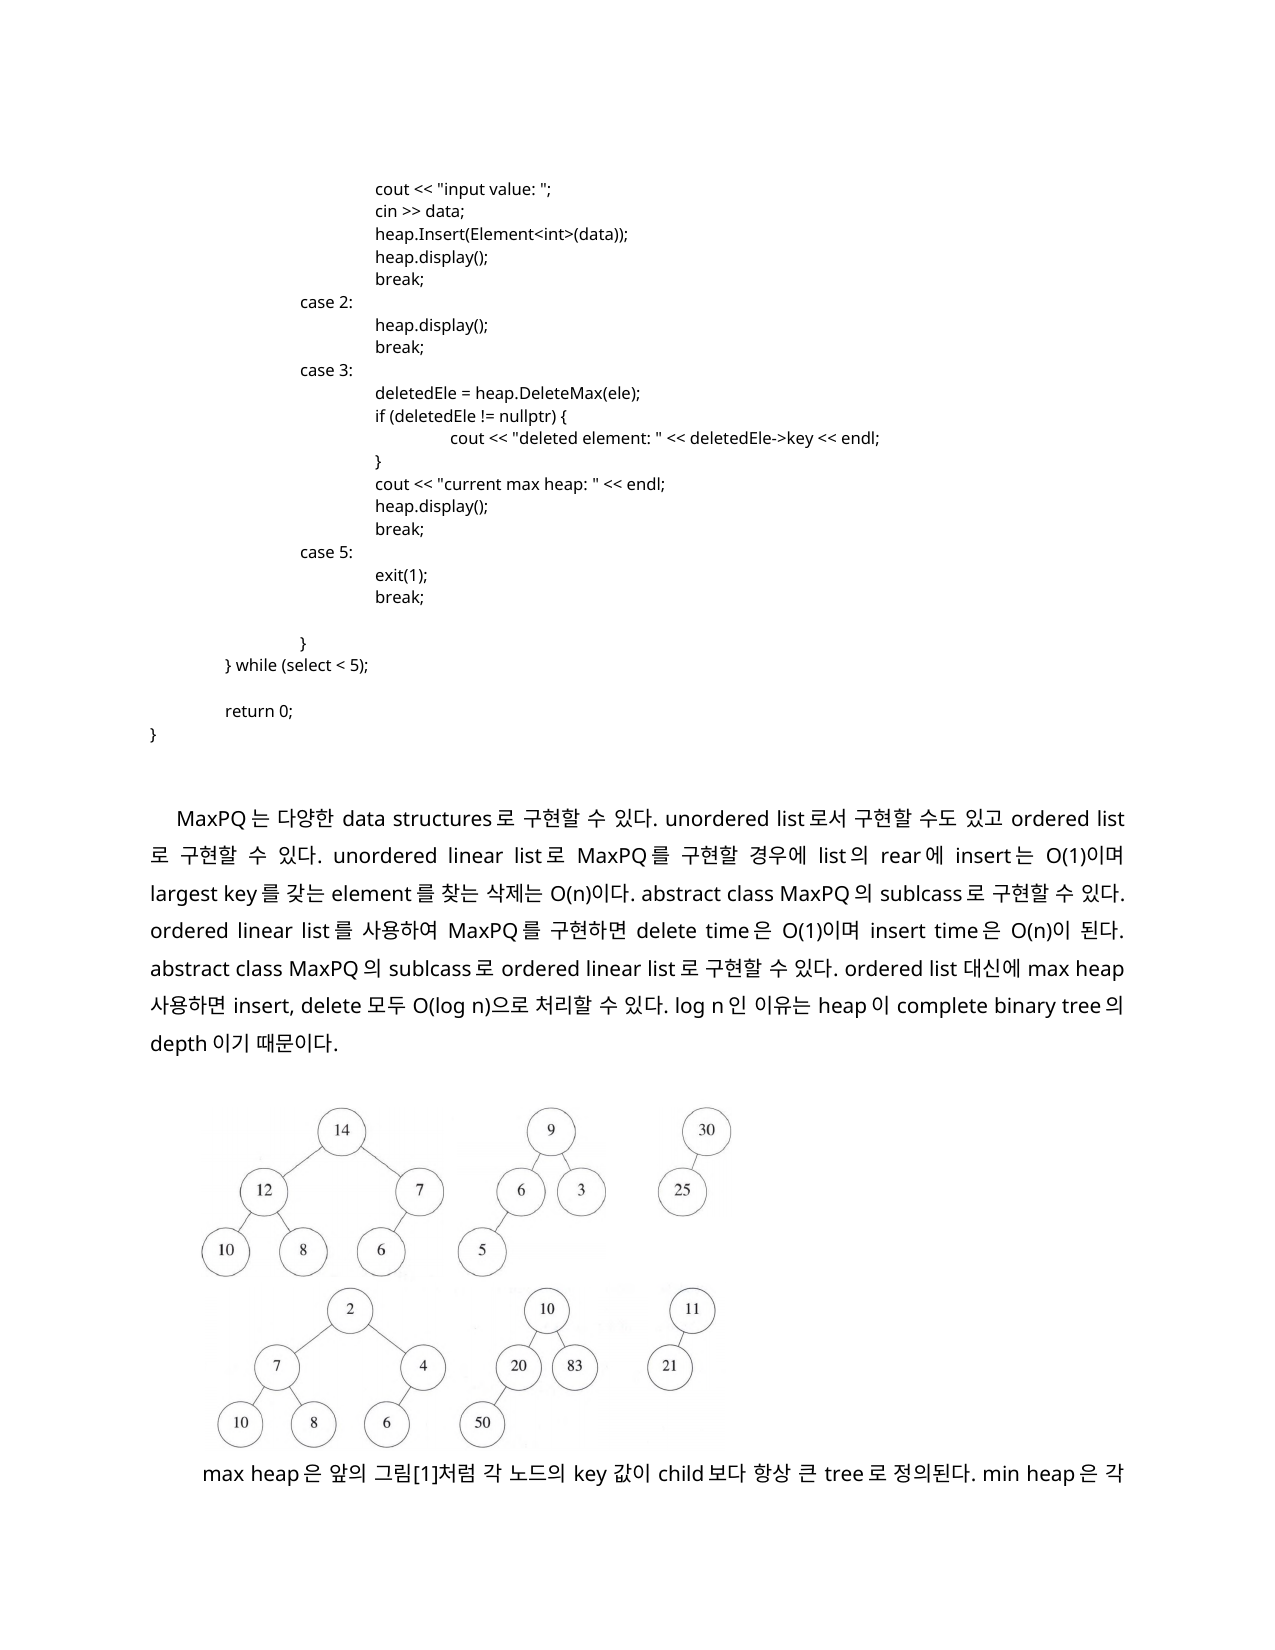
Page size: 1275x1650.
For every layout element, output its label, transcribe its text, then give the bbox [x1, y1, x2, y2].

text cin >> data; [150, 200, 1125, 223]
text break; [150, 336, 1125, 359]
text heap.display(); [150, 495, 1125, 518]
text case 2: [150, 291, 1125, 313]
text case 3: [150, 359, 1125, 382]
text MaxPQ는 다양한 data structures로 구현할 수 있다. unordered list로서 구현할 수도 있고 ordered list로 구현할 수 있다. unordered linear list로 MaxPQ를 구현할 경우에 list의 rear에 insert는 O(1)이며 largest key를 갖는 element를 찾는 삭제는 O(n)이다. abstract class MaxPQ의 sublcass로 구현할 수 있다. ordered linear list를 사용하여 MaxPQ를 구현하면 delete time은 O(1)이며 insert time은 O(n)이 된다. abstract class MaxPQ의 sublcass로 ordered linear list로 구현할 수 있다. ordered list 대신에 max heap 사용하면 insert, delete 모두 O(log n)으로 처리할 수 있다. log n인 이유는 heap이 complete binary tree의 depth이기 때문이다. [150, 794, 1125, 1057]
text } [150, 631, 1125, 654]
text } [150, 450, 1125, 472]
text } while (select < 5); [150, 654, 1125, 677]
text heap.display(); [150, 313, 1125, 336]
text cout << "current max heap: " << endl; [150, 472, 1125, 495]
text heap.display(); [150, 245, 1125, 268]
text } [150, 722, 1125, 745]
text deletedEle = heap.DeleteMax(ele); [150, 382, 1125, 404]
text case 5: [150, 541, 1125, 563]
text cout << "deleted element: " << deletedEle->key << endl; [150, 427, 1125, 450]
text cout << "input value: "; [150, 177, 1125, 200]
text if (deletedEle != nullptr) { [150, 404, 1125, 427]
picture [183, 1094, 737, 1451]
text return 0; [150, 699, 1125, 722]
text exit(1); [150, 563, 1125, 586]
text heap.Insert(Element<int>(data)); [150, 223, 1125, 245]
text break; [150, 518, 1125, 541]
text break; [150, 586, 1125, 609]
text break; [150, 268, 1125, 291]
